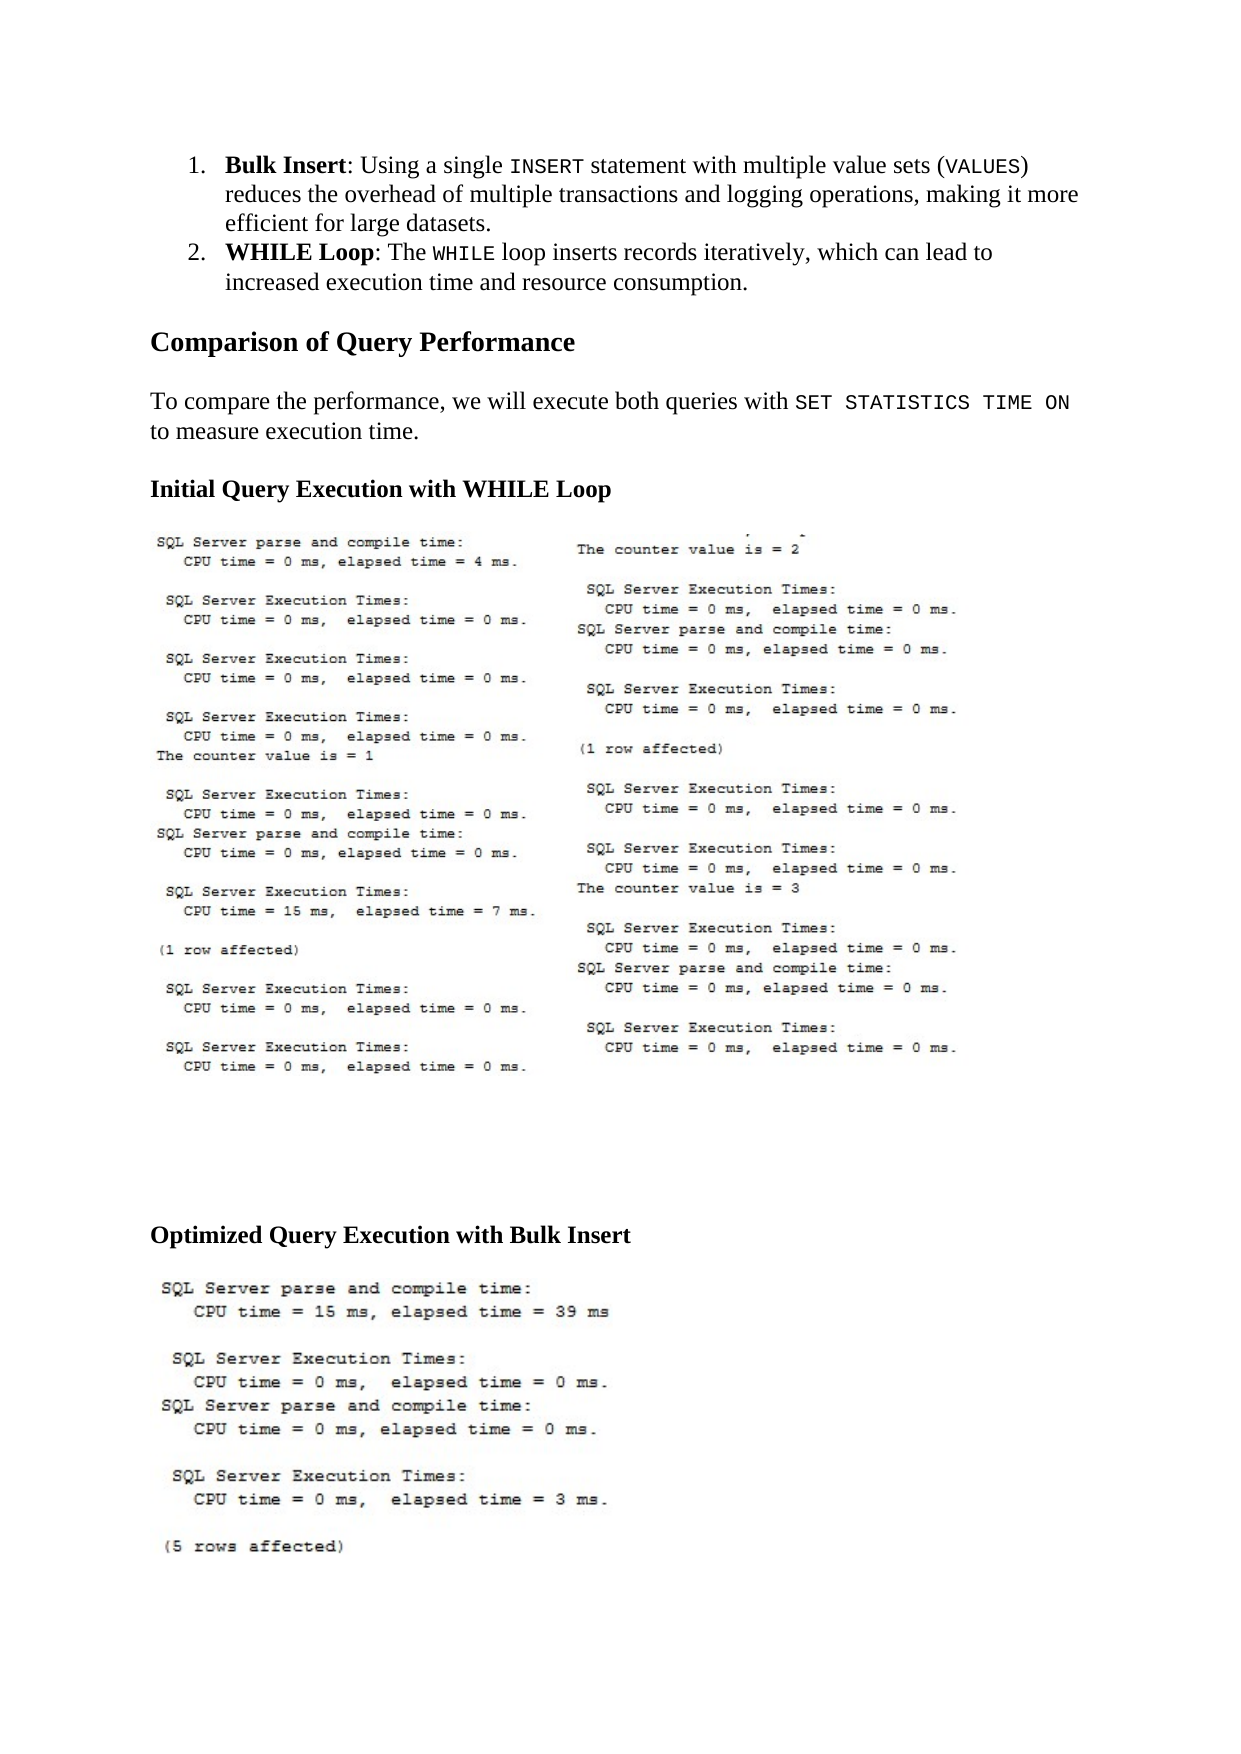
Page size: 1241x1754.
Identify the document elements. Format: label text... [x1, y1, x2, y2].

picture [565, 534, 1002, 1076]
picture [150, 1278, 613, 1572]
text Optimized Query Execution with Bulk Insert [150, 1220, 1090, 1249]
list WHILE Loop: The WHILE loop inserts records iteratively, which can lead to increased execution time and resource consumption. [187, 237, 1090, 295]
text To compare the performance, we will execute both queries with SET STATISTICS TIME ON to measure execution time. [150, 386, 1090, 444]
text Comparison of Query Performance [150, 324, 1090, 357]
list Bulk Insert: Using a single INSERT statement with multiple value sets (VALUES) reduces the overhead of multiple transactions and logging operations, making it more efficient for large datasets. [187, 150, 1090, 237]
picture [150, 531, 553, 1076]
text Initial Query Execution with WHILE Loop [150, 474, 1090, 502]
